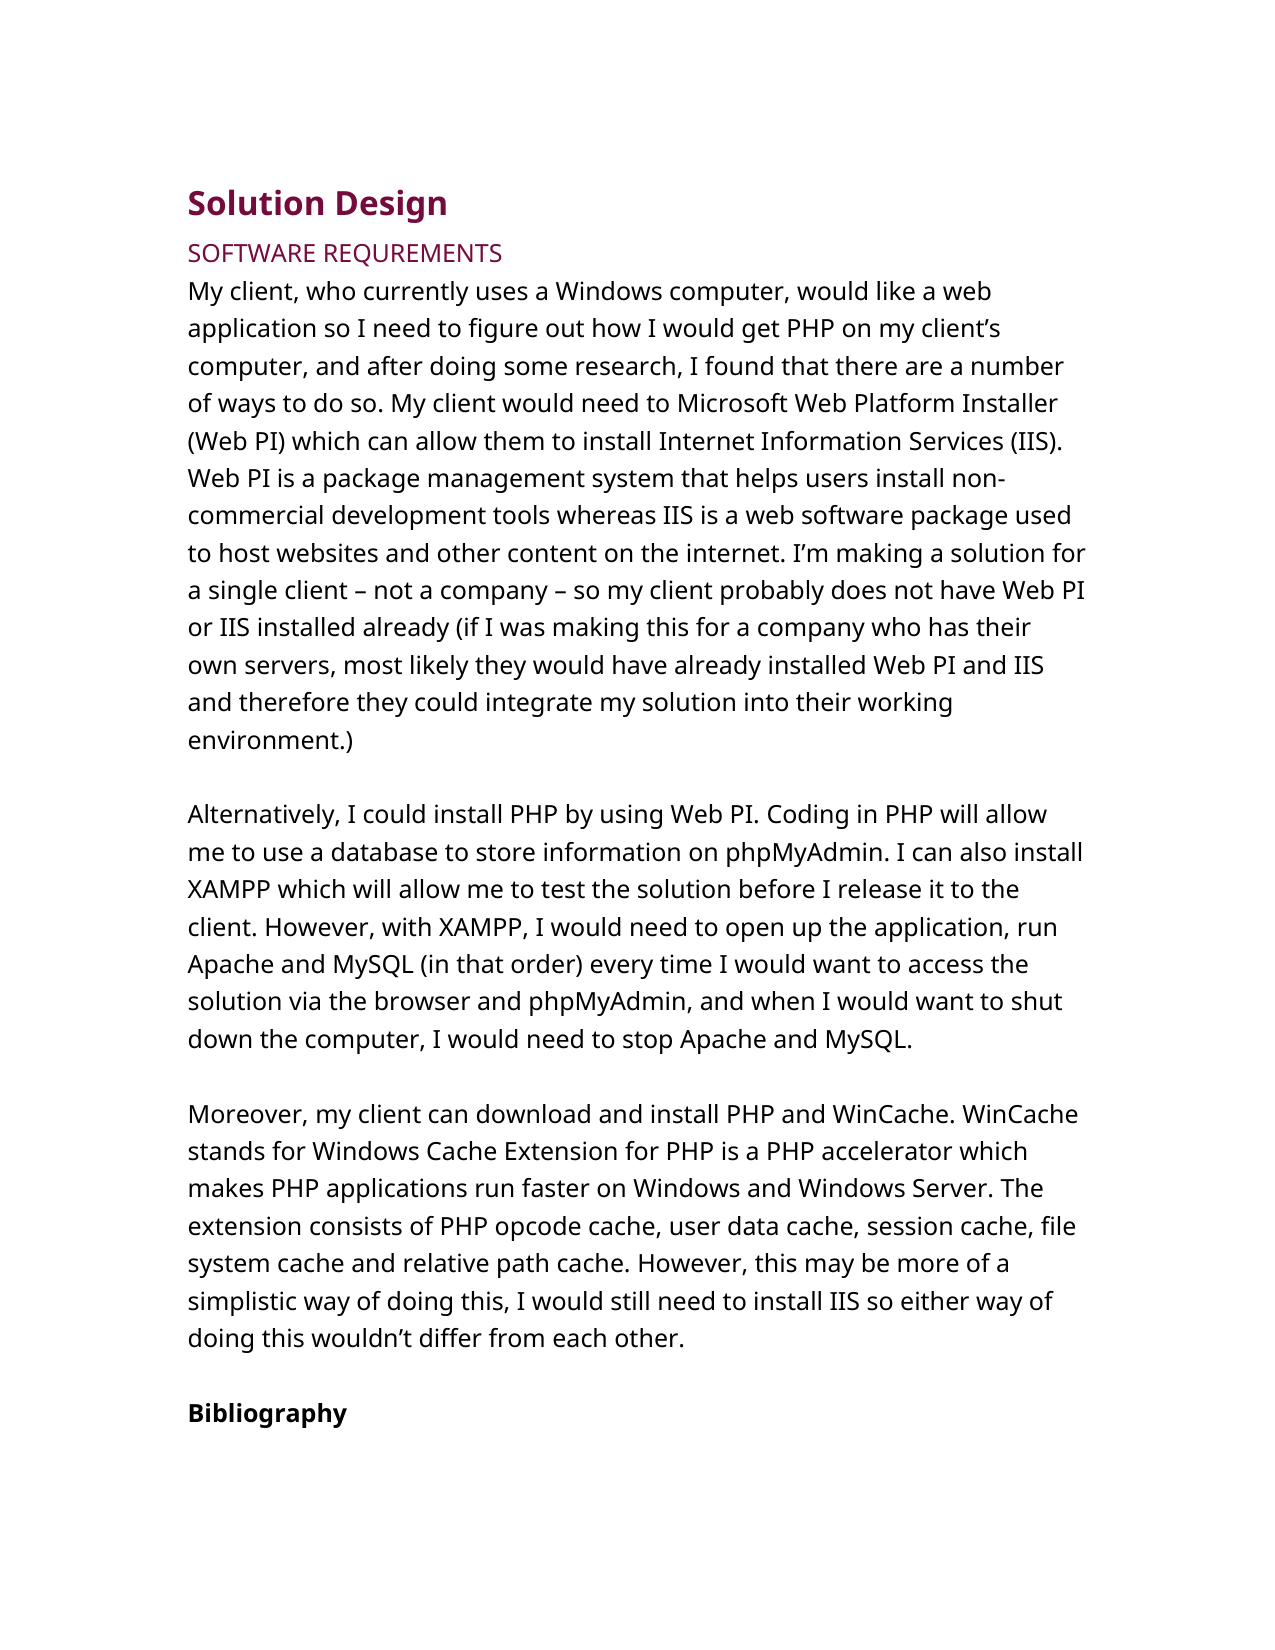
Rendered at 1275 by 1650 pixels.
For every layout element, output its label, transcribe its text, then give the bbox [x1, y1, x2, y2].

subtitle Solution Design [187, 180, 1087, 225]
text Moreover, my client can download and install PHP and WinCache. WinCache stands for Windows Cache Extension for PHP is a PHP accelerator which makes PHP applications run faster on Windows and Windows Server. The extension consists of PHP opcode cache, user data cache, session cache, file system cache and relative path cache. However, this may be more of a simplistic way of doing this, I would still need to install IIS so either way of doing this wouldn’t differ from each other. [187, 1096, 1087, 1355]
text Bibliography [187, 1395, 1087, 1429]
text My client, who currently uses a Windows computer, would like a web application so I need to figure out how I would get PHP on my client’s computer, and after doing some research, I found that there are a number of ways to do so. My client would need to Microsoft Web Platform Installer (Web PI) which can allow them to install Internet Information Services (IIS). Web PI is a package management system that helps users install non-commercial development tools whereas IIS is a web software package used to host websites and other content on the internet. I’m making a solution for a single client – not a company – so my client probably does not have Web PI or IIS installed already (if I was making this for a company who has their own servers, most likely they would have already installed Web PI and IIS and therefore they could integrate my solution into their working environment.) [187, 273, 1087, 756]
subtitle software requrements [187, 236, 1087, 270]
text Alternatively, I could install PHP by using Web PI. Coding in PHP will allow me to use a database to store information on phpMyAdmin. I can also install XAMPP which will allow me to test the solution before I release it to the client. However, with XAMPP, I would need to open up the application, run Apache and MySQL (in that order) every time I would want to access the solution via the browser and phpMyAdmin, and when I would want to shut down the computer, I would need to stop Apache and MySQL. [187, 797, 1087, 1056]
